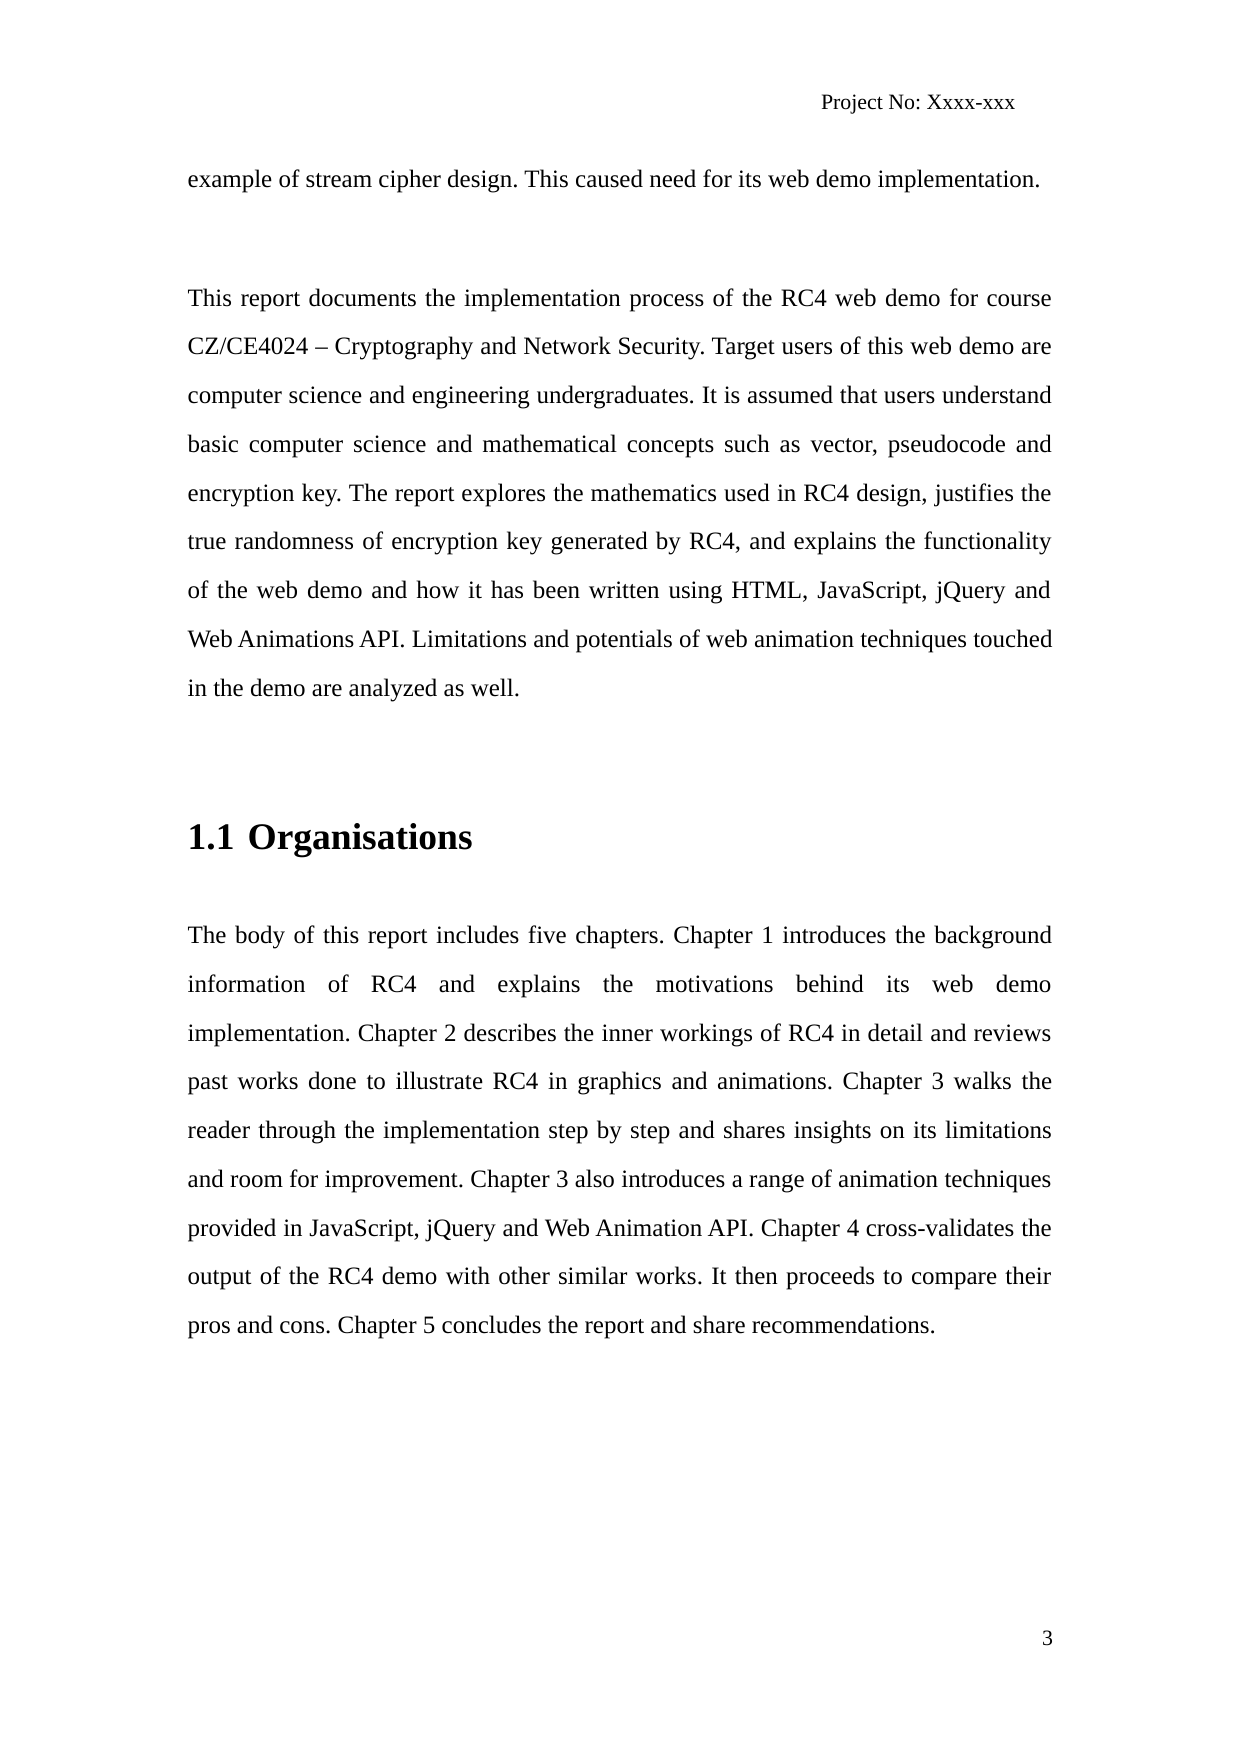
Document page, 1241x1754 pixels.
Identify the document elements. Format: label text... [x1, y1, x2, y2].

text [187, 162, 1053, 194]
subtitle Organisations [187, 804, 1053, 869]
text The body of this report includes five chapters. Chapter 1 introduces the background information of RC4 and explains the motivations behind its web demo implementation. Chapter 2 describes the inner workings of RC4 in detail and reviews past works done to illustrate RC4 in graphics and animations. Chapter 3 walks the reader through the implementation step by step and shares insights on its limitations and room for improvement. Chapter 3 also introduces a range of animation techniques provided in JavaScript, jQuery and Web Animation API. Chapter 4 cross-validates the output of the RC4 demo with other similar works. It then proceeds to compare their pros and cons. Chapter 5 concludes the report and share recommendations. [187, 918, 1053, 1341]
text This report documents the implementation process of the RC4 web demo for course CZ/CE4024 – Cryptography and Network Security. Target users of this web demo are computer science and engineering undergraduates. It is assumed that users understand basic computer science and mathematical concepts such as vector, pseudocode and encryption key. The report explores the mathematics used in RC4 design, justifies the true randomness of encryption key generated by RC4, and explains the functionality of the web demo and how it has been written using HTML, JavaScript, jQuery and Web Animations API. Limitations and potentials of web animation techniques touched in the demo are analyzed as well. [187, 281, 1053, 703]
